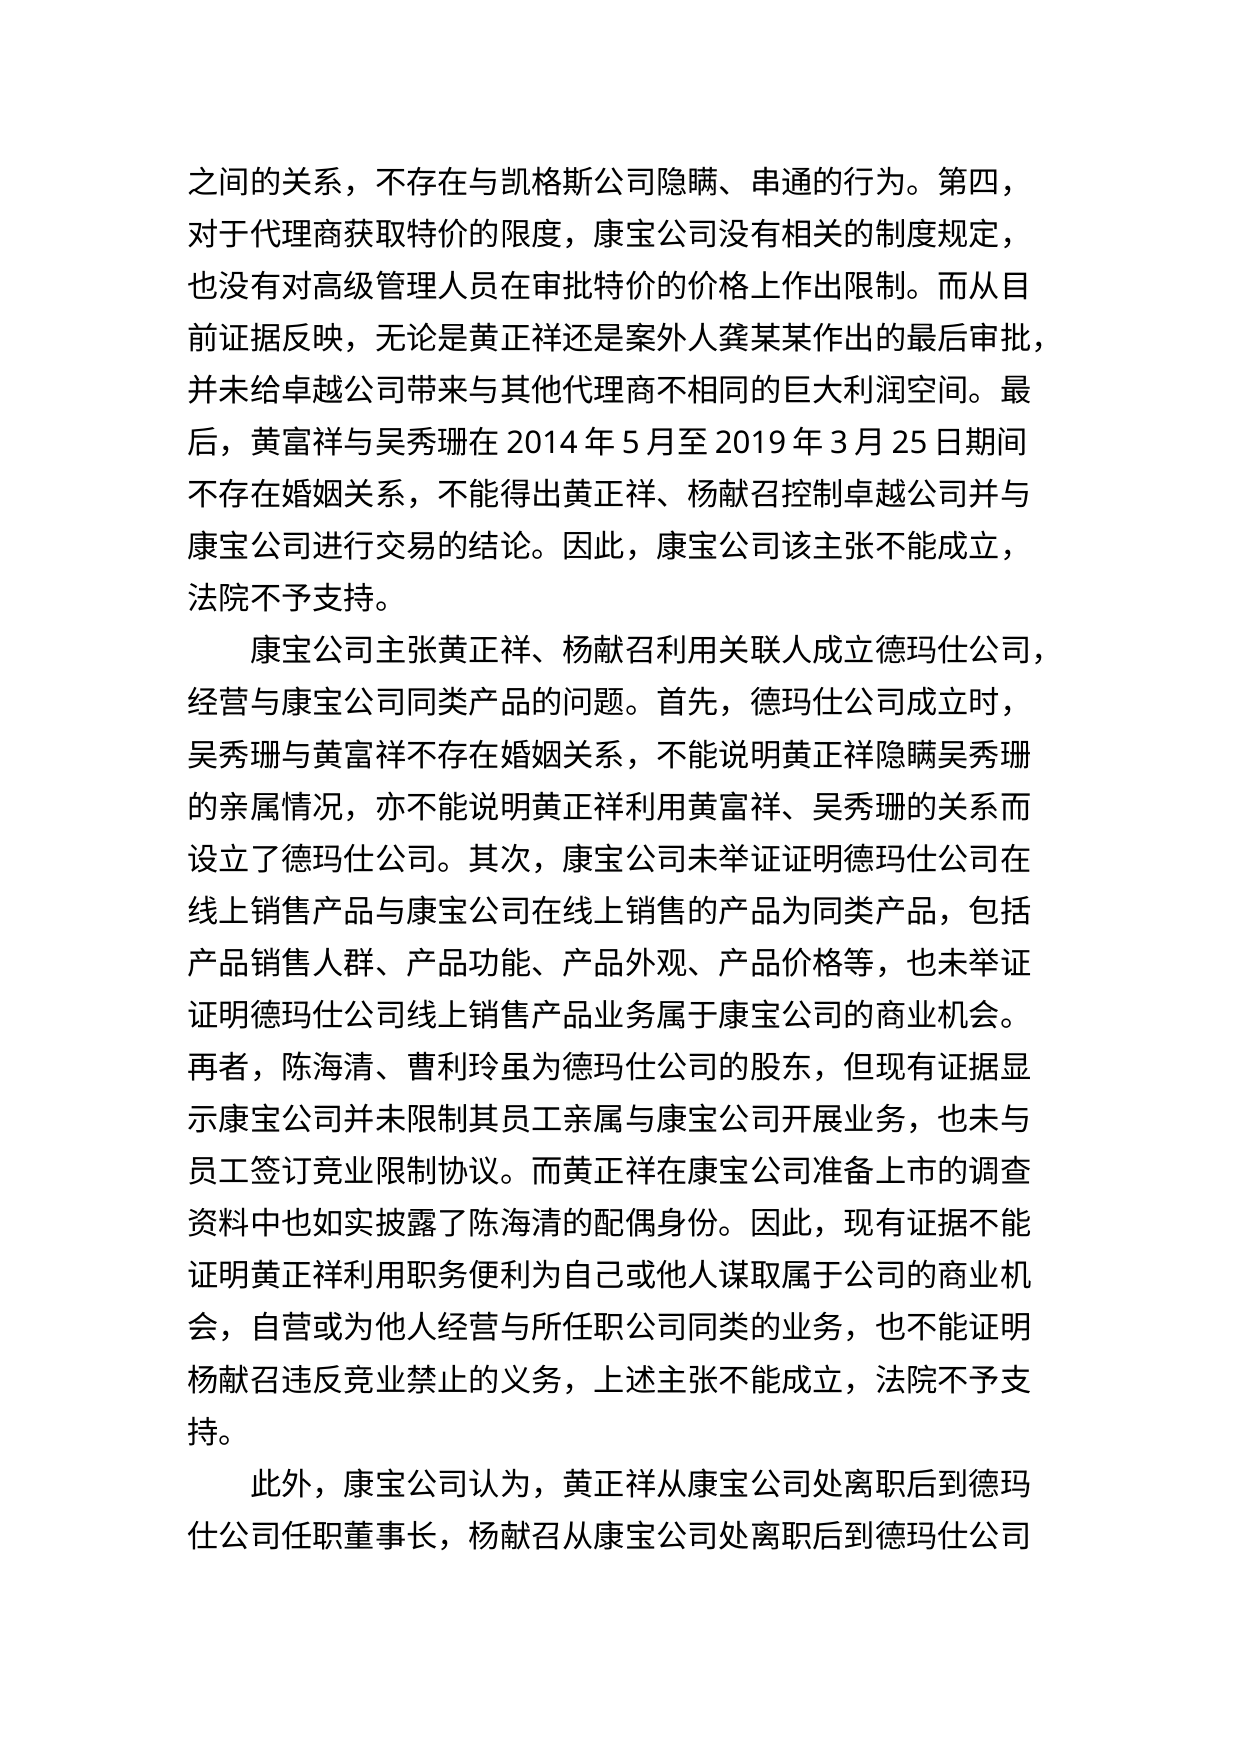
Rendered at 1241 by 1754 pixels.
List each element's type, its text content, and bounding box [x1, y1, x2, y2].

text 康宝公司主张黄正祥、杨献召利用关联人成立德玛仕公司，经营与康宝公司同类产品的问题。首先，德玛仕公司成立时，吴秀珊与黄富祥不存在婚姻关系，不能说明黄正祥隐瞒吴秀珊的亲属情况，亦不能说明黄正祥利用黄富祥、吴秀珊的关系而设立了德玛仕公司。其次，康宝公司未举证证明德玛仕公司在线上销售产品与康宝公司在线上销售的产品为同类产品，包括产品销售人群、产品功能、产品外观、产品价格等，也未举证证明德玛仕公司线上销售产品业务属于康宝公司的商业机会。再者，陈海清、曹利玲虽为德玛仕公司的股东，但现有证据显示康宝公司并未限制其员工亲属与康宝公司开展业务，也未与员工签订竞业限制协议。而黄正祥在康宝公司准备上市的调查资料中也如实披露了陈海清的配偶身份。因此，现有证据不能证明黄正祥利用职务便利为自己或他人谋取属于公司的商业机会，自营或为他人经营与所任职公司同类的业务，也不能证明杨献召违反竞业禁止的义务，上述主张不能成立，法院不予支持。 [187, 619, 1053, 1452]
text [187, 1452, 1053, 1556]
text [187, 150, 1053, 619]
